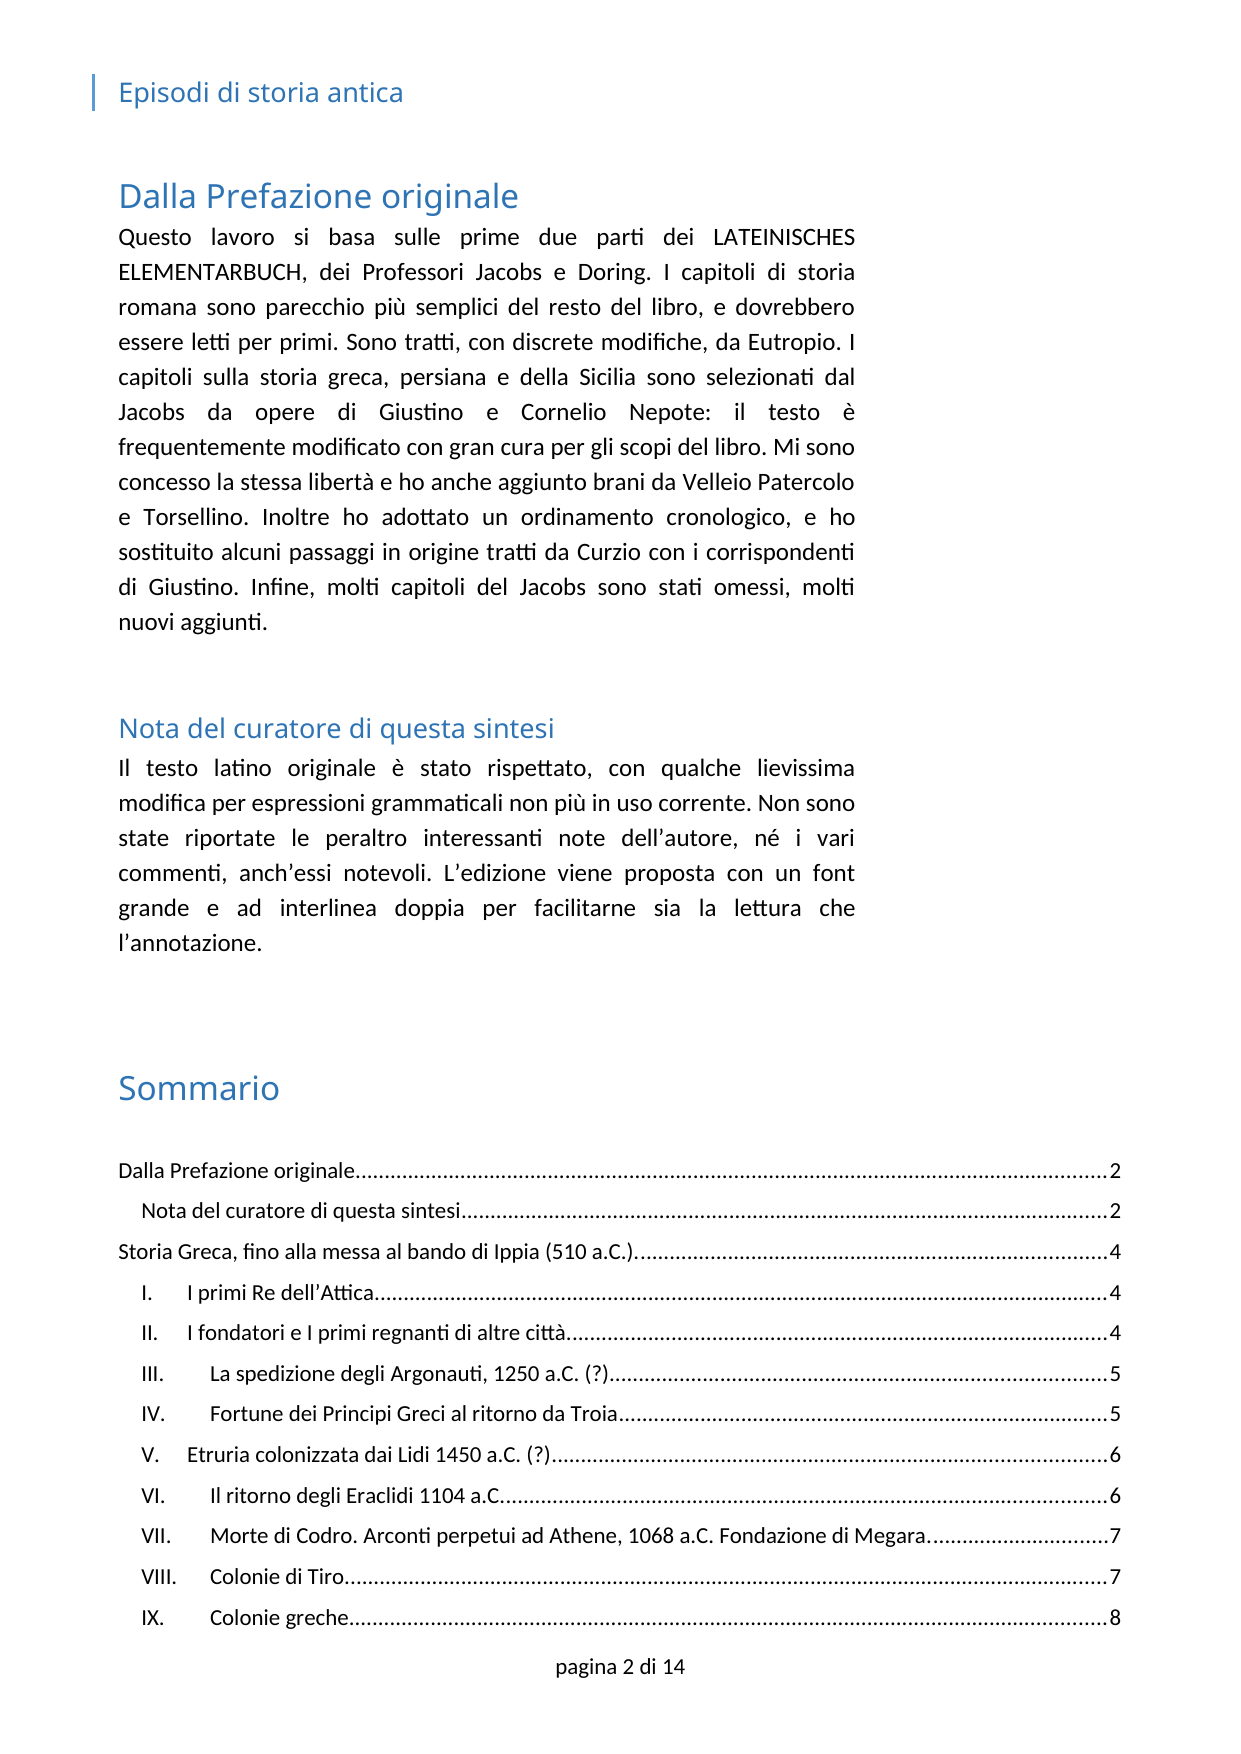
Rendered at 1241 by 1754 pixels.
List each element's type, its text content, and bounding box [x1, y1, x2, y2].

text Questo lavoro si basa sulle prime due parti dei LATEINISCHES ELEMENTARBUCH, dei Professori Jacobs e Doring. I capitoli di storia romana sono parecchio più semplici del resto del libro, e dovrebbero essere letti per primi. Sono tratti, con discrete modifiche, da Eutropio. I capitoli sulla storia greca, persiana e della Sicilia sono selezionati dal Jacobs da opere di Giustino e Cornelio Nepote: il testo è frequentemente modificato con gran cura per gli scopi del libro. Mi sono concesso la stessa libertà e ho anche aggiunto brani da Velleio Patercolo e Torsellino. Inoltre ho adottato un ordinamento cronologico, e ho sostituito alcuni passaggi in origine tratti da Curzio con i corrispondenti di Giustino. Infine, molti capitoli del Jacobs sono stati omessi, molti nuovi aggiunti. [118, 222, 856, 637]
subtitle Dalla Prefazione originale [118, 173, 1122, 218]
text Il testo latino originale è stato rispettato, con qualche lievissima modifica per espressioni grammaticali non più in uso corrente. Non sono state riportate le peraltro interessanti note dell’autore, né i vari commenti, anch’essi notevoli. L’edizione viene proposta con un font grande e ad interlinea doppia per facilitarne sia la lettura che l’annotazione. [118, 752, 856, 958]
subtitle Nota del curatore di questa sintesi [118, 710, 1122, 747]
